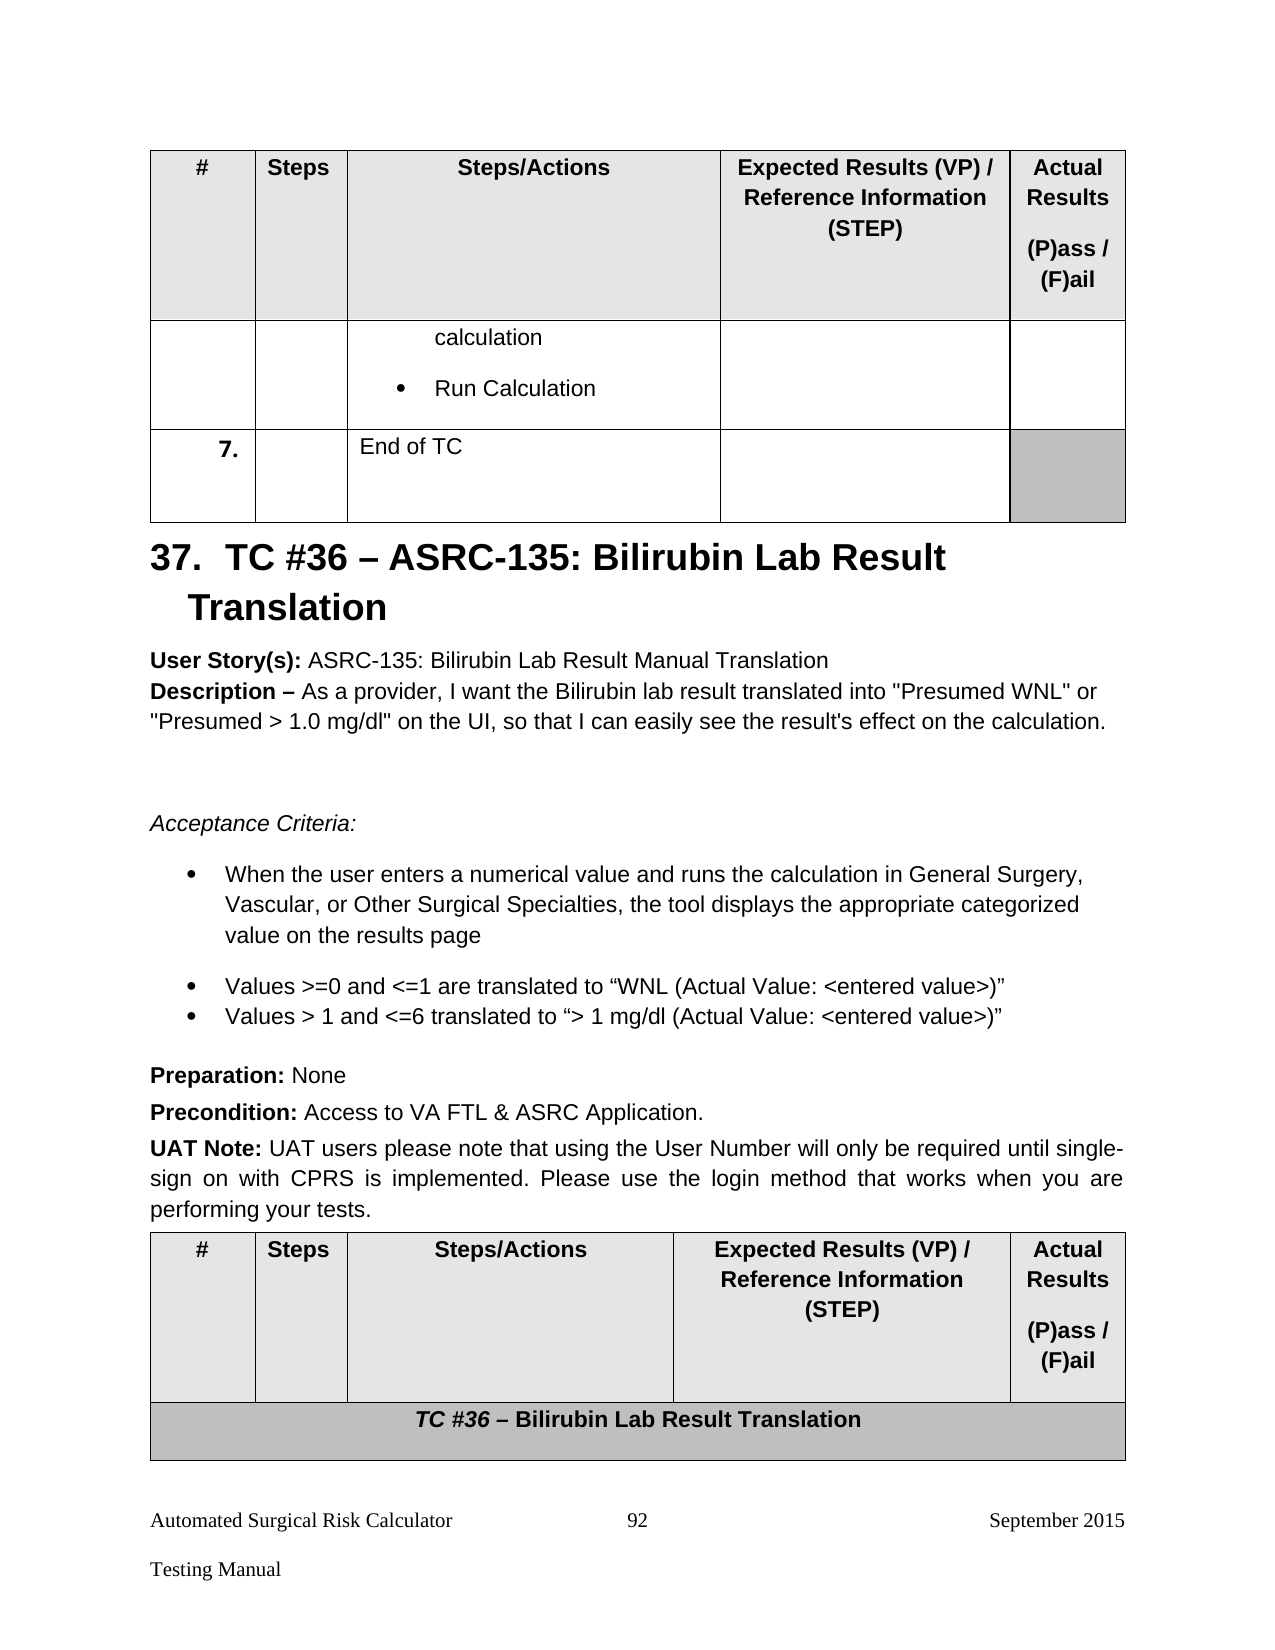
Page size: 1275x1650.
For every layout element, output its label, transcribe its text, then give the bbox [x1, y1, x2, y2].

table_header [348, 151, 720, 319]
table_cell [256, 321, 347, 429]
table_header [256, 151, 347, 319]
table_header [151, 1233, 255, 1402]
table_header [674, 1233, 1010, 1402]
text Acceptance Criteria: [150, 810, 1125, 836]
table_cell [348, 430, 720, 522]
list Values > 1 and <=6 translated to “> 1 mg/dl (Actual Value: <entered value>)” [187, 1003, 1125, 1029]
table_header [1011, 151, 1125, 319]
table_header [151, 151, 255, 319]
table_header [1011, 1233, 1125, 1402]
subtitle TC #36 – ASRC-135: Bilirubin Lab Result Translation [150, 536, 1125, 628]
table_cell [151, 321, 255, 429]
text Description – As a provider, I want the Bilirubin lab result translated into "Presumed WNL" or "Presumed > 1.0 mg/dl" on the UI, so that I can easily see the result's effect on the calculation. [150, 678, 1125, 734]
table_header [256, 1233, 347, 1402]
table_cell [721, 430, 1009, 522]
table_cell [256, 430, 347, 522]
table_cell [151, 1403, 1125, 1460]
text Precondition: Access to VA FTL & ASRC Application. [150, 1099, 1125, 1125]
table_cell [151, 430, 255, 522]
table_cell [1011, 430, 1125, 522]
list When the user enters a numerical value and runs the calculation in General Surgery, Vascular, or Other Surgical Specialties, the tool displays the appropriate categorized value on the results page [187, 861, 1125, 948]
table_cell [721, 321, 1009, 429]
text Preparation: None [150, 1062, 1125, 1088]
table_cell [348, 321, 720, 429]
text UAT Note: UAT users please note that using the User Number will only be required until single-sign on with CPRS is implemented. Please use the login method that works when you are performing your tests. [150, 1135, 1125, 1222]
text User Story(s): ASRC-135: Bilirubin Lab Result Manual Translation [150, 647, 1125, 673]
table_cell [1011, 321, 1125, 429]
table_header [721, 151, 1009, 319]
list Values >=0 and <=1 are translated to “WNL (Actual Value: <entered value>)” [187, 973, 1125, 999]
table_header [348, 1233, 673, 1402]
